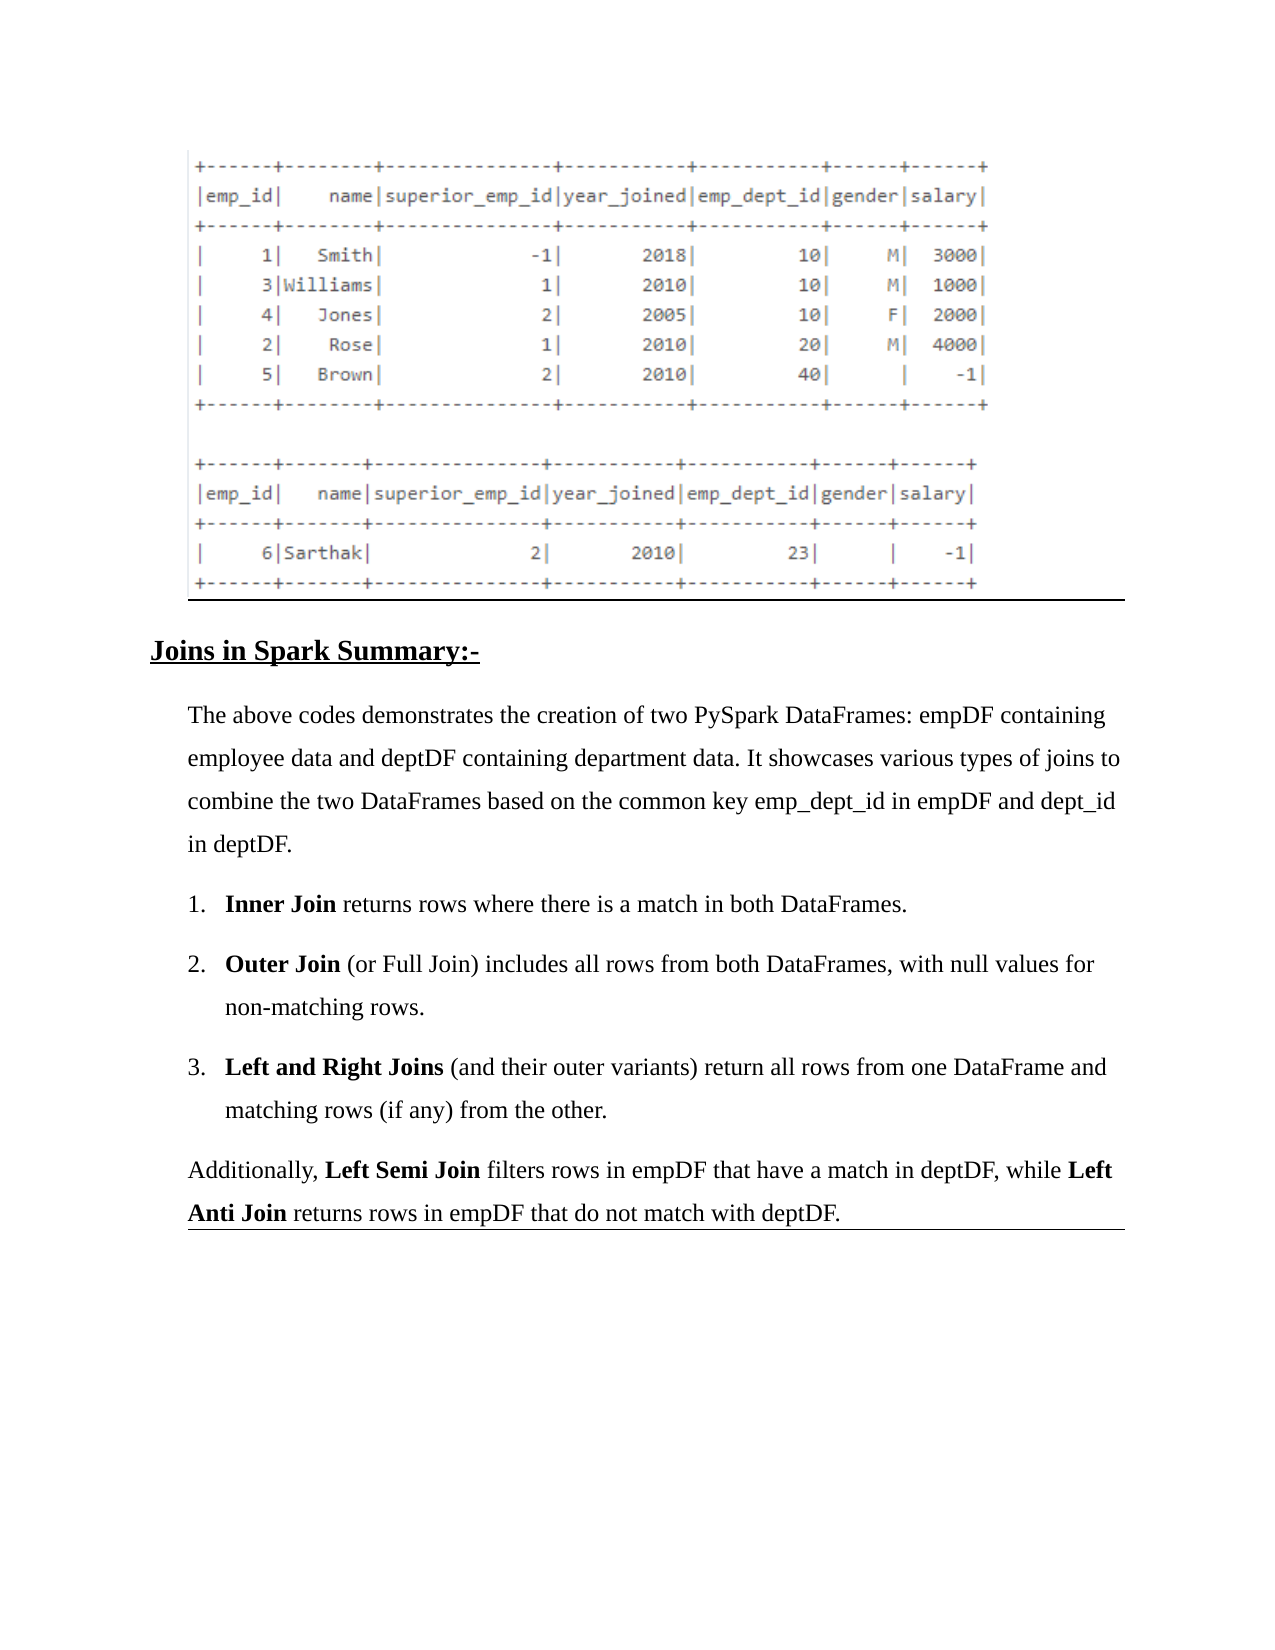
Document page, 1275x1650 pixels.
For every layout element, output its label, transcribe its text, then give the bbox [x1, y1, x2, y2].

list Left and Right Joins (and their outer variants) return all rows from one DataFrame and matching rows (if any) from the other. [187, 1052, 1125, 1124]
list Inner Join returns rows where there is a match in both DataFrames. [187, 889, 1125, 918]
picture [187, 150, 988, 597]
list Outer Join (or Full Join) includes all rows from both DataFrames, with null values for non-matching rows. [187, 949, 1125, 1021]
text Joins in Spark Summary:- [150, 633, 1125, 666]
text The above codes demonstrates the creation of two PySpark DataFrames: empDF containing employee data and deptDF containing department data. It showcases various types of joins to combine the two DataFrames based on the common key emp_dept_id in empDF and dept_id in deptDF. [187, 700, 1125, 858]
text Additionally, Left Semi Join filters rows in empDF that have a match in deptDF, while Left Anti Join returns rows in empDF that do not match with deptDF. [187, 1155, 1125, 1230]
